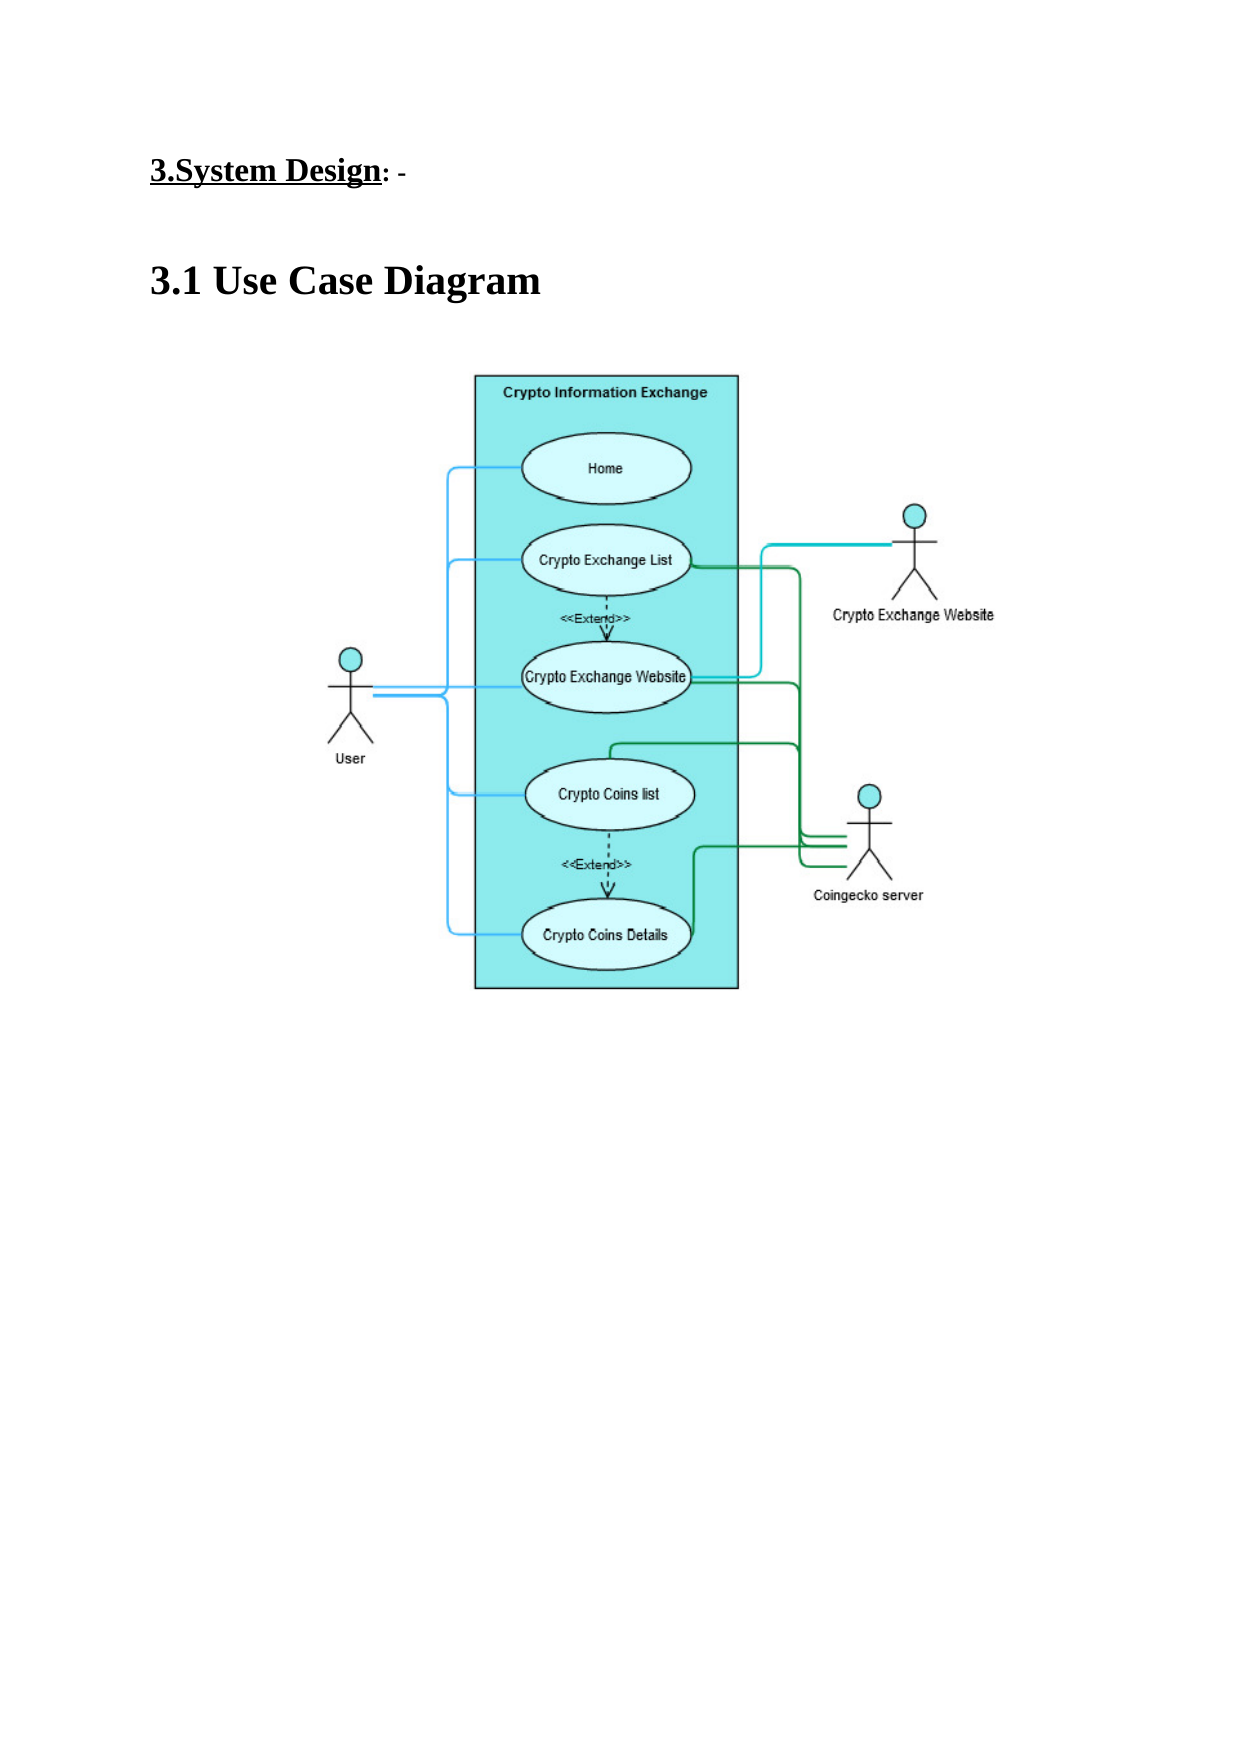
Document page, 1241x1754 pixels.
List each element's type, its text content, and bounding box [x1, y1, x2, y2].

text 3.1 Use Case Diagram [150, 255, 1090, 303]
text 3.System Design: - [150, 150, 1090, 188]
picture [150, 351, 1091, 1055]
